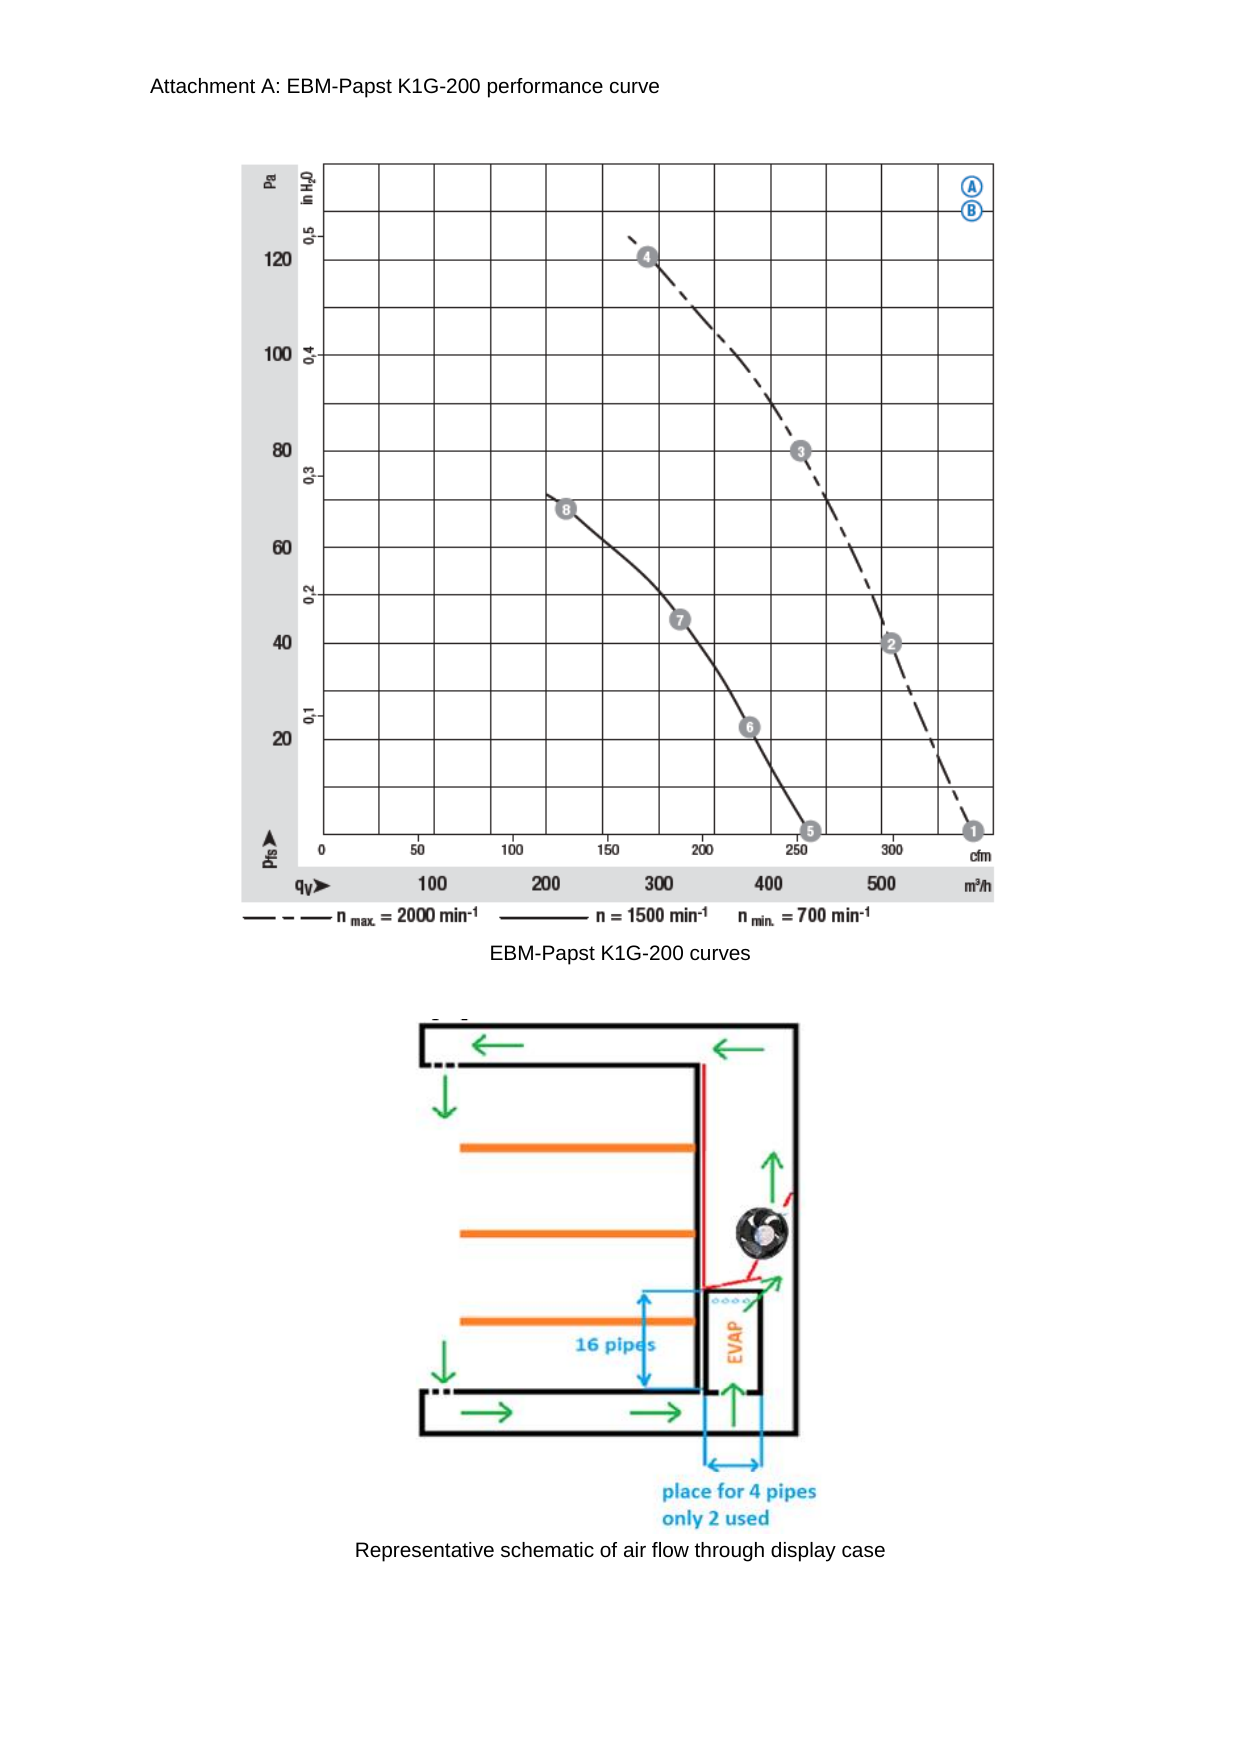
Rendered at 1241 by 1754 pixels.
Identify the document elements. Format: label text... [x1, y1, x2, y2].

picture [235, 150, 1006, 938]
text Representative schematic of air flow through display case [150, 1537, 1090, 1561]
picture [412, 1019, 828, 1534]
text EBM-Papst K1G-200 curves [150, 941, 1090, 965]
